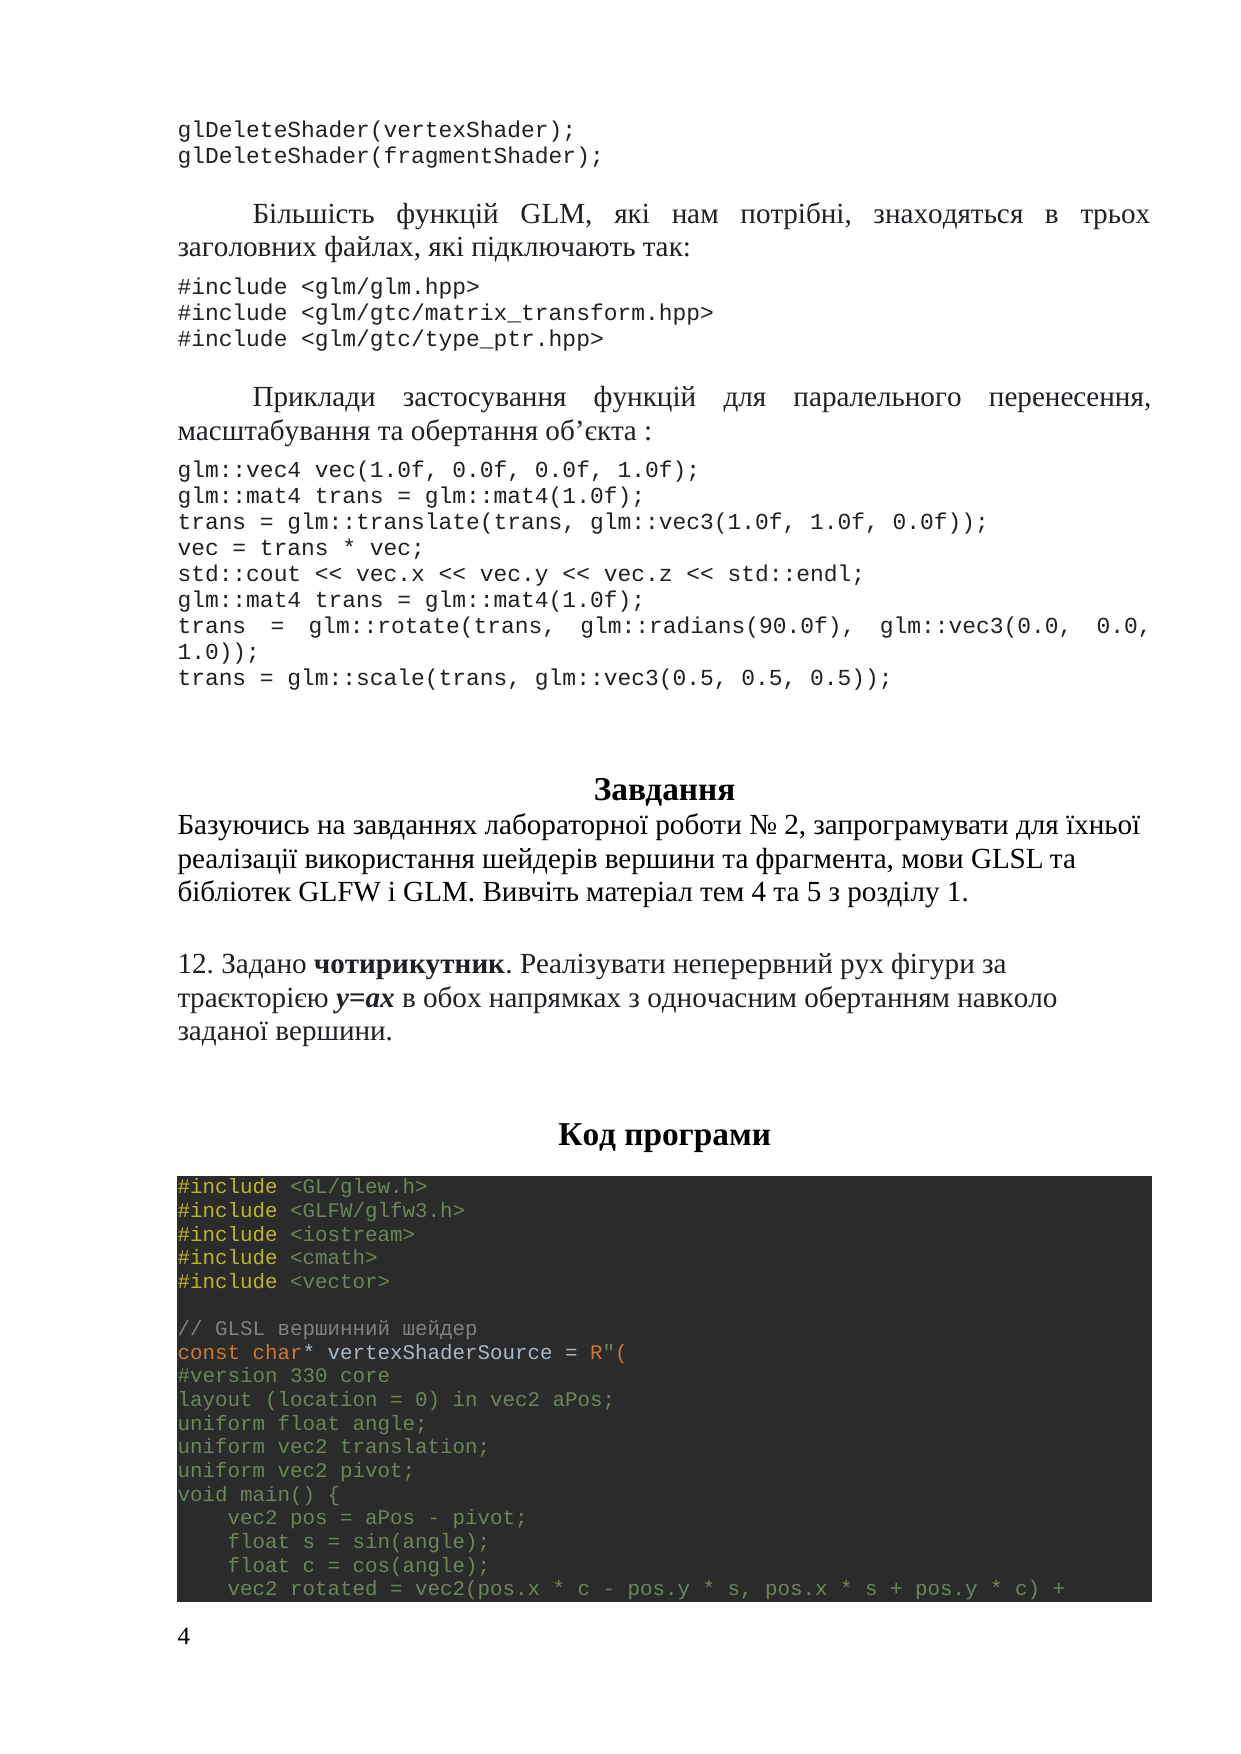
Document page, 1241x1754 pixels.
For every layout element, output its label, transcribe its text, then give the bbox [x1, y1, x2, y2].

text trans = glm::rotate(trans, glm::radians(90.0f), glm::vec3(0.0, 0.0, 1.0)); [177, 614, 1152, 666]
text #include <glm/glm.hpp> [177, 276, 1152, 301]
text trans = glm::translate(trans, glm::vec3(1.0f, 1.0f, 0.0f)); [177, 511, 1152, 537]
text #include <glm/gtc/type_ptr.hpp> [177, 327, 1152, 353]
text Приклади застосування функцій для паралельного перенесення, масштабування та обертання об’єкта : [177, 379, 1152, 446]
text std::cout << vec.x << vec.y << vec.z << std::endl; [177, 563, 1152, 588]
text glDeleteShader(vertexShader); [177, 118, 1152, 144]
text trans = glm::scale(trans, glm::vec3(0.5, 0.5, 0.5)); [177, 666, 1152, 692]
text #include <glm/gtc/matrix_transform.hpp> [177, 301, 1152, 327]
text glm::mat4 trans = glm::mat4(1.0f); [177, 485, 1152, 511]
text Базуючись на завданнях лабораторної роботи № 2, запрограмувати для їхньої реалізації використання шейдерів вершини та фрагмента, мови GLSL та бібліотек GLFW і GLM. Вивчіть матеріал тем 4 та 5 з розділу 1. [177, 807, 1152, 908]
text vec = trans * vec; [177, 537, 1152, 563]
text glm::vec4 vec(1.0f, 0.0f, 0.0f, 1.0f); [177, 459, 1152, 485]
text Код програми [177, 1114, 1152, 1153]
text 12. Задано чотирикутник. Реалізувати неперервний рух фігури за траєкторією y=ax в обох напрямках з одночасним обертанням навколо заданої вершини. [177, 946, 1152, 1047]
text glDeleteShader(fragmentShader); [177, 144, 1152, 170]
text Більшість функцій GLM, які нам потрібні, знаходяться в трьох заголовних файлах, які підключають так: [177, 196, 1152, 263]
text glm::mat4 trans = glm::mat4(1.0f); [177, 588, 1152, 614]
text Завдання [177, 769, 1152, 807]
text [177, 1176, 1152, 1602]
